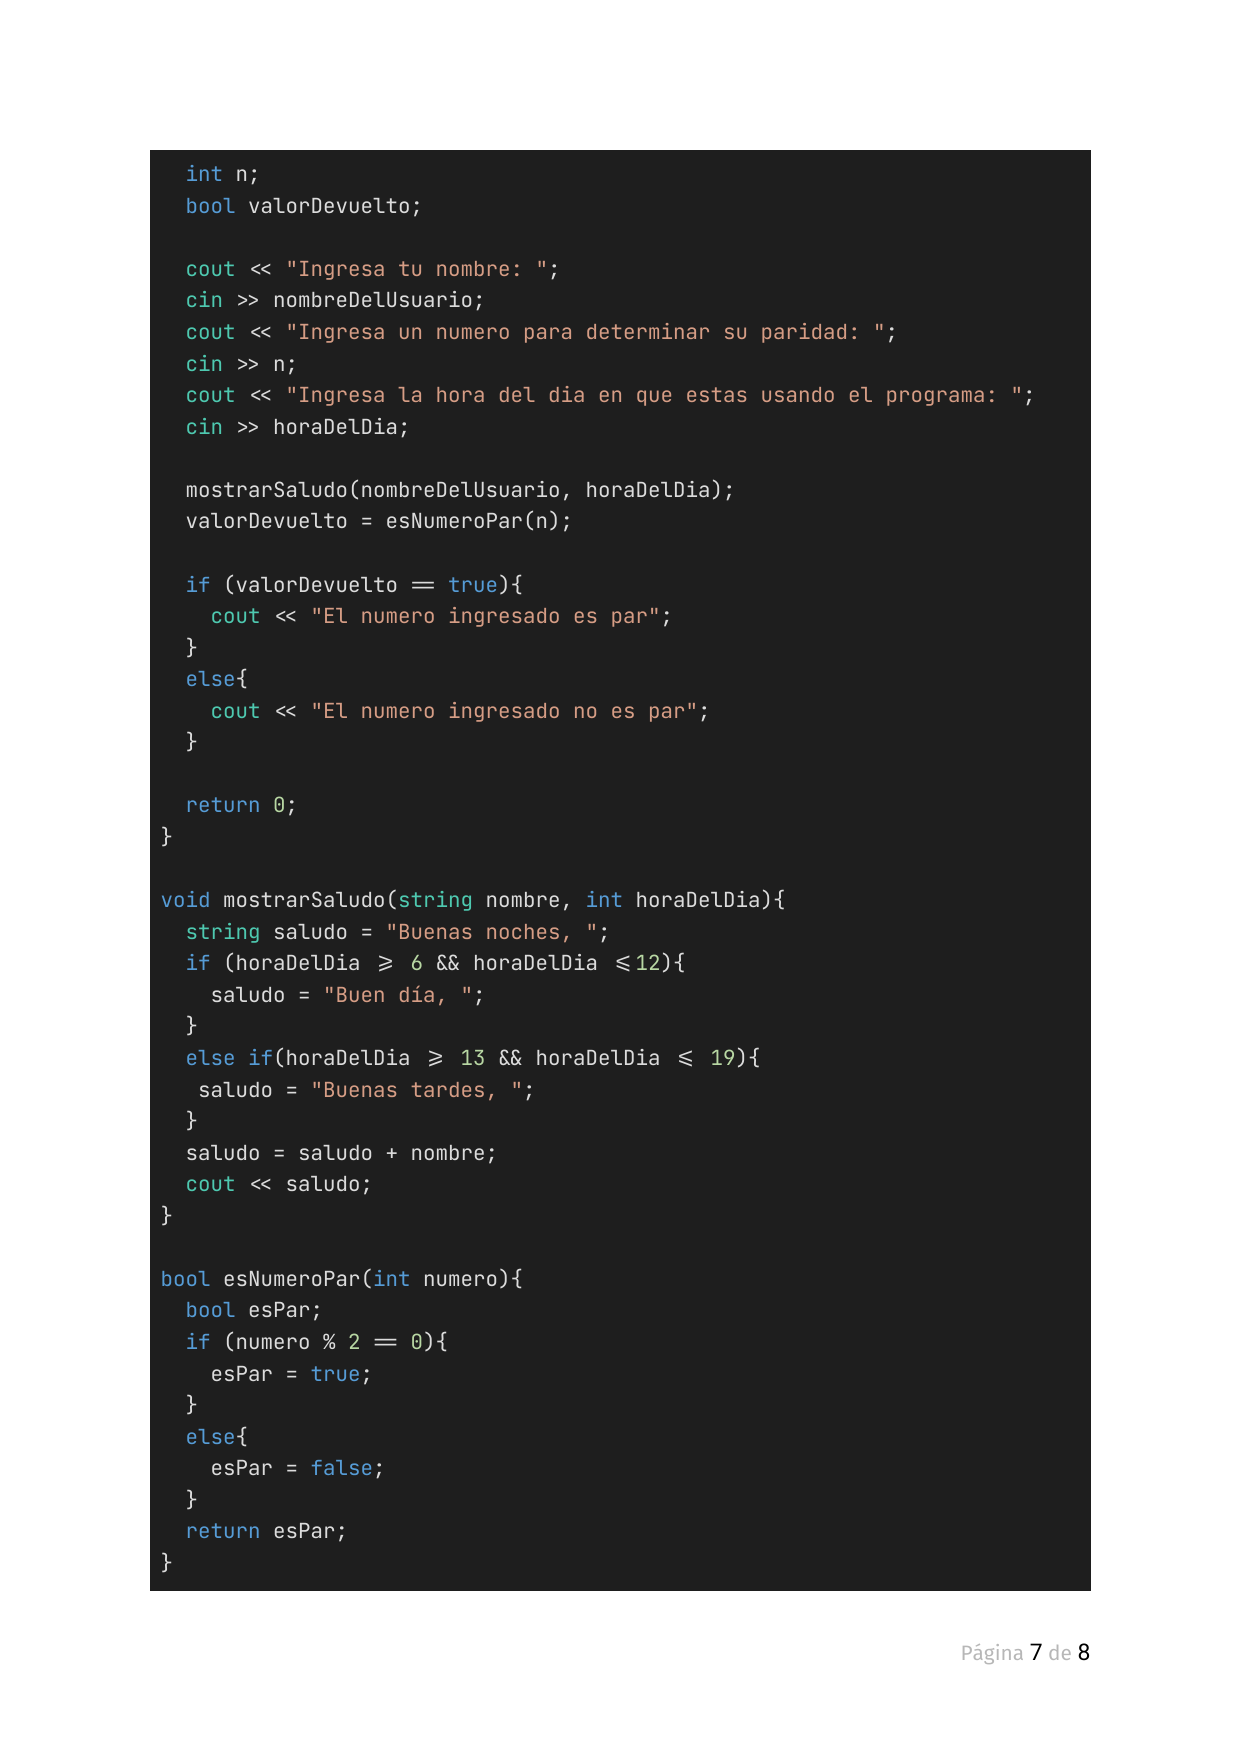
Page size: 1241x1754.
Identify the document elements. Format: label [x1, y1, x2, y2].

table_header [150, 150, 1091, 1591]
